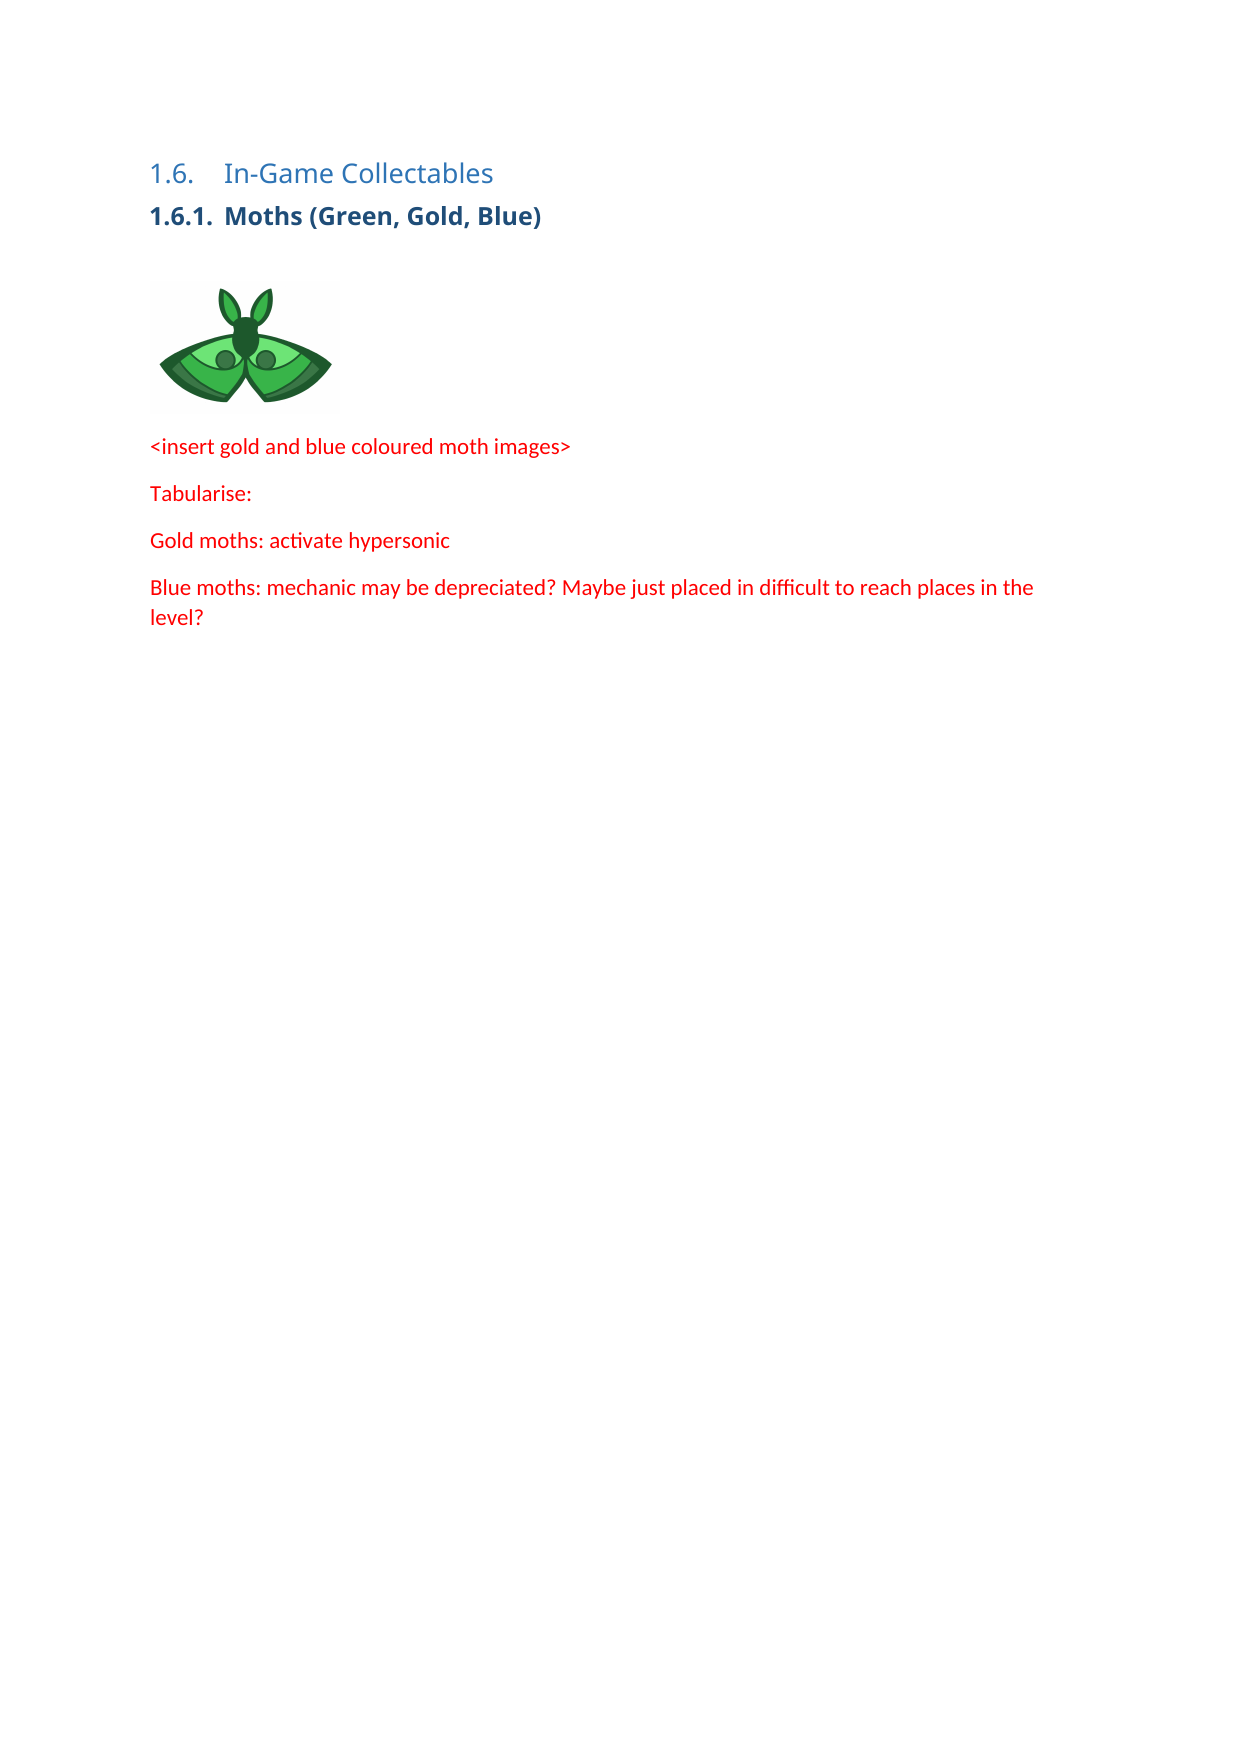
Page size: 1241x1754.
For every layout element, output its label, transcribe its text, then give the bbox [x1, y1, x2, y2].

text Gold moths: activate hypersonic [150, 526, 1090, 554]
text Blue moths: mechanic may be depreciated? Maybe just placed in difficult to reach places in the level? [150, 573, 1090, 631]
subtitle In-Game Collectables [149, 154, 1090, 191]
text <insert gold and blue coloured moth images> [150, 432, 1090, 460]
subtitle Moths (Green, Gold, Blue) [149, 198, 1090, 232]
text Tabularise: [150, 479, 1090, 507]
picture [150, 281, 341, 414]
